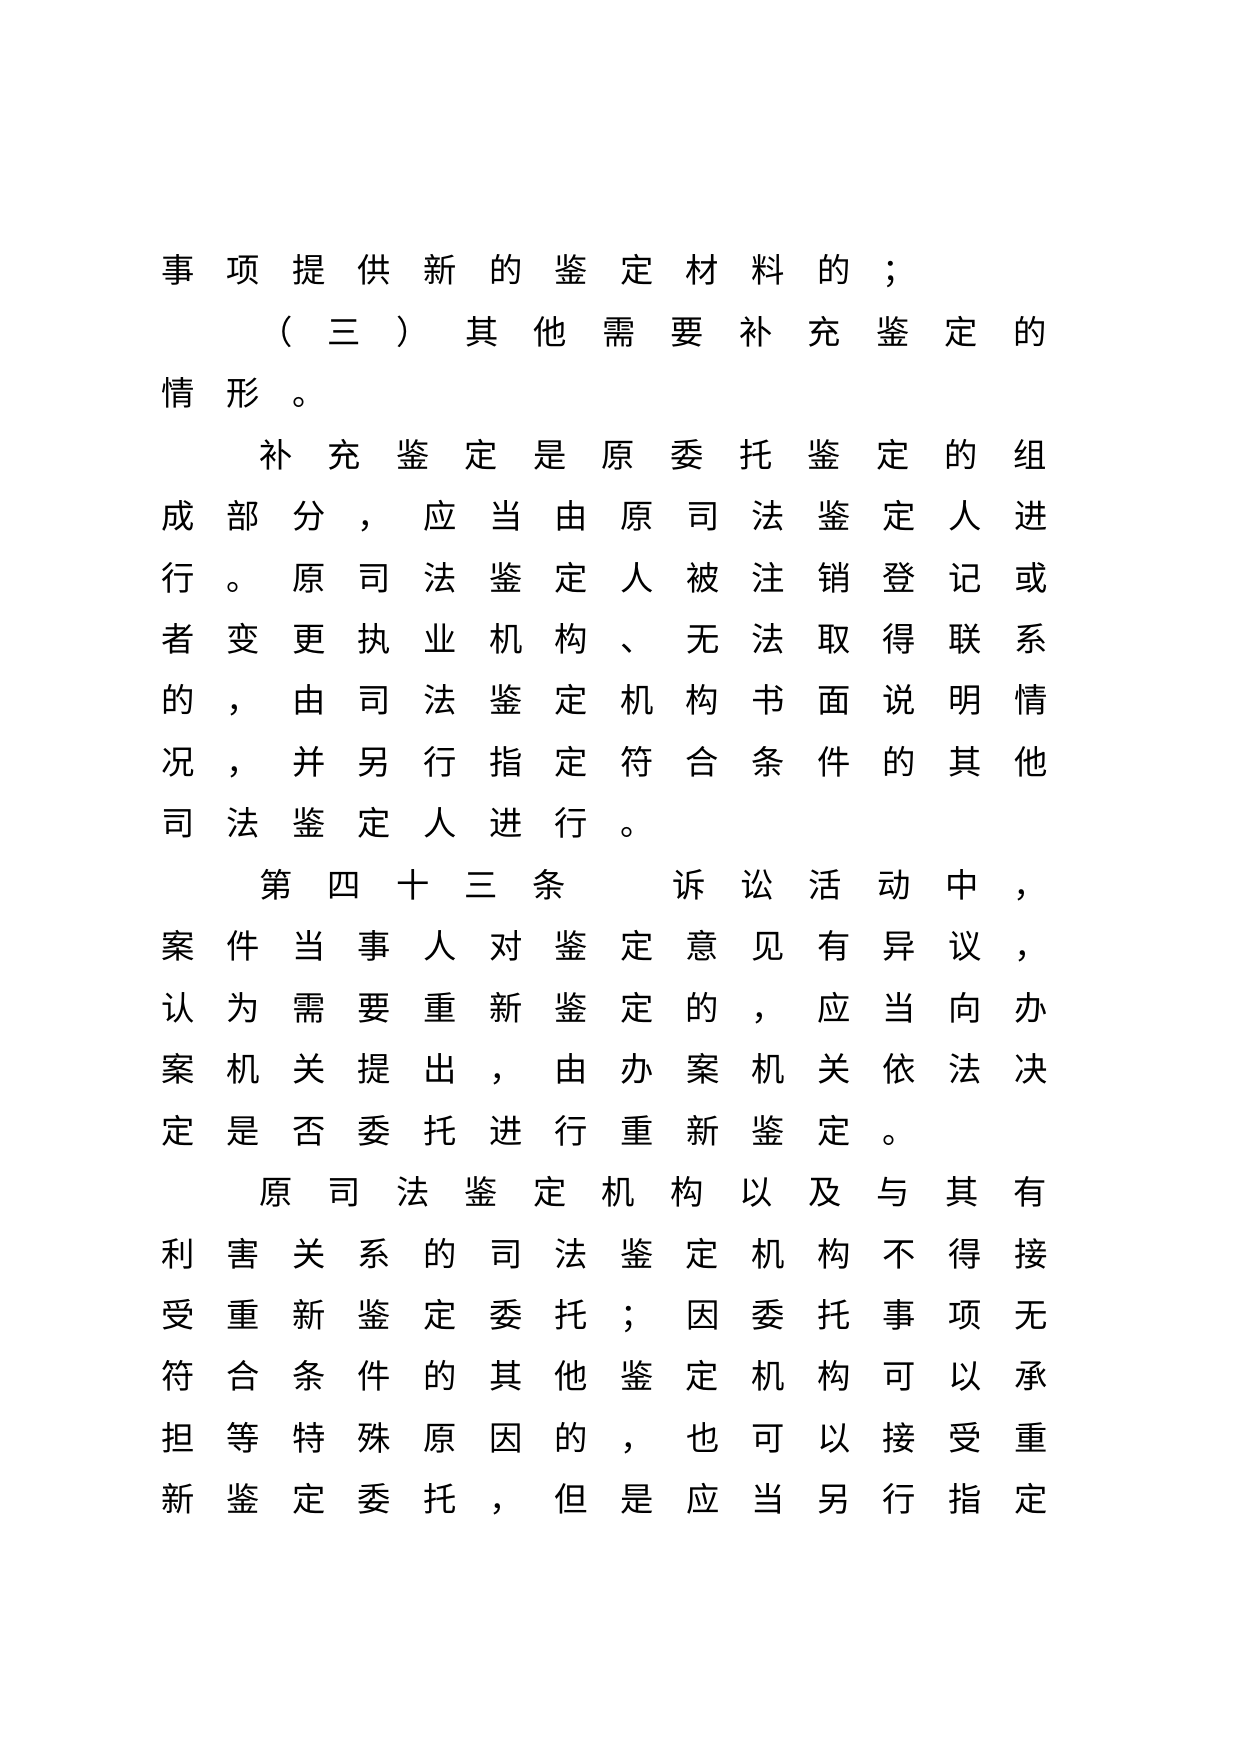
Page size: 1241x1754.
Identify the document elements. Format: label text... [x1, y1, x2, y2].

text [161, 1159, 1079, 1528]
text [161, 237, 1079, 299]
text （三）其他需要补充鉴定的情形。 [161, 299, 1079, 422]
text 第四十三条 诉讼活动中，案件当事人对鉴定意见有异议，认为需要重新鉴定的，应当向办案机关提出，由办案机关依法决定是否委托进行重新鉴定。 [161, 852, 1079, 1159]
text 补充鉴定是原委托鉴定的组成部分，应当由原司法鉴定人进行。原司法鉴定人被注销登记或者变更执业机构、无法取得联系的，由司法鉴定机构书面说明情况，并另行指定符合条件的其他司法鉴定人进行。 [161, 422, 1079, 852]
